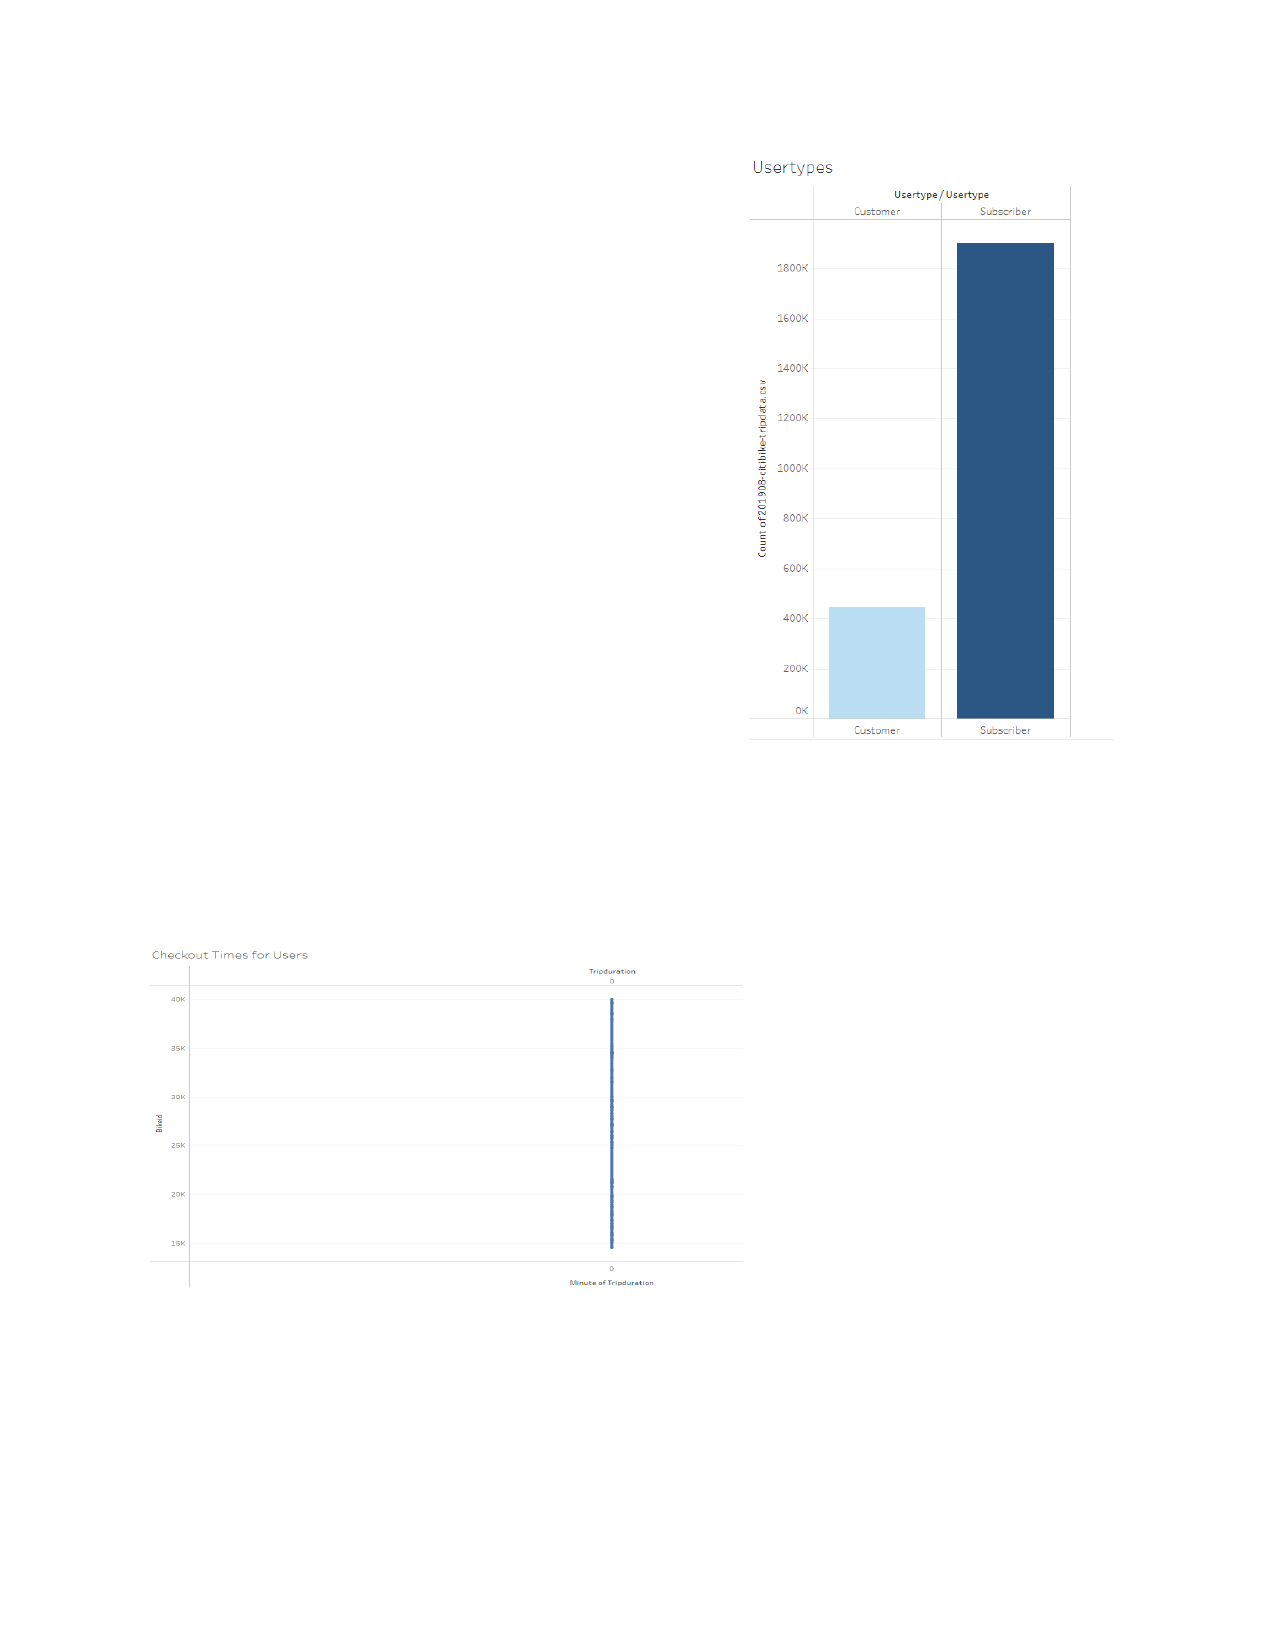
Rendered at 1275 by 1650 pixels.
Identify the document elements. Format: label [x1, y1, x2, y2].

picture [750, 150, 1114, 740]
picture [150, 946, 743, 1287]
